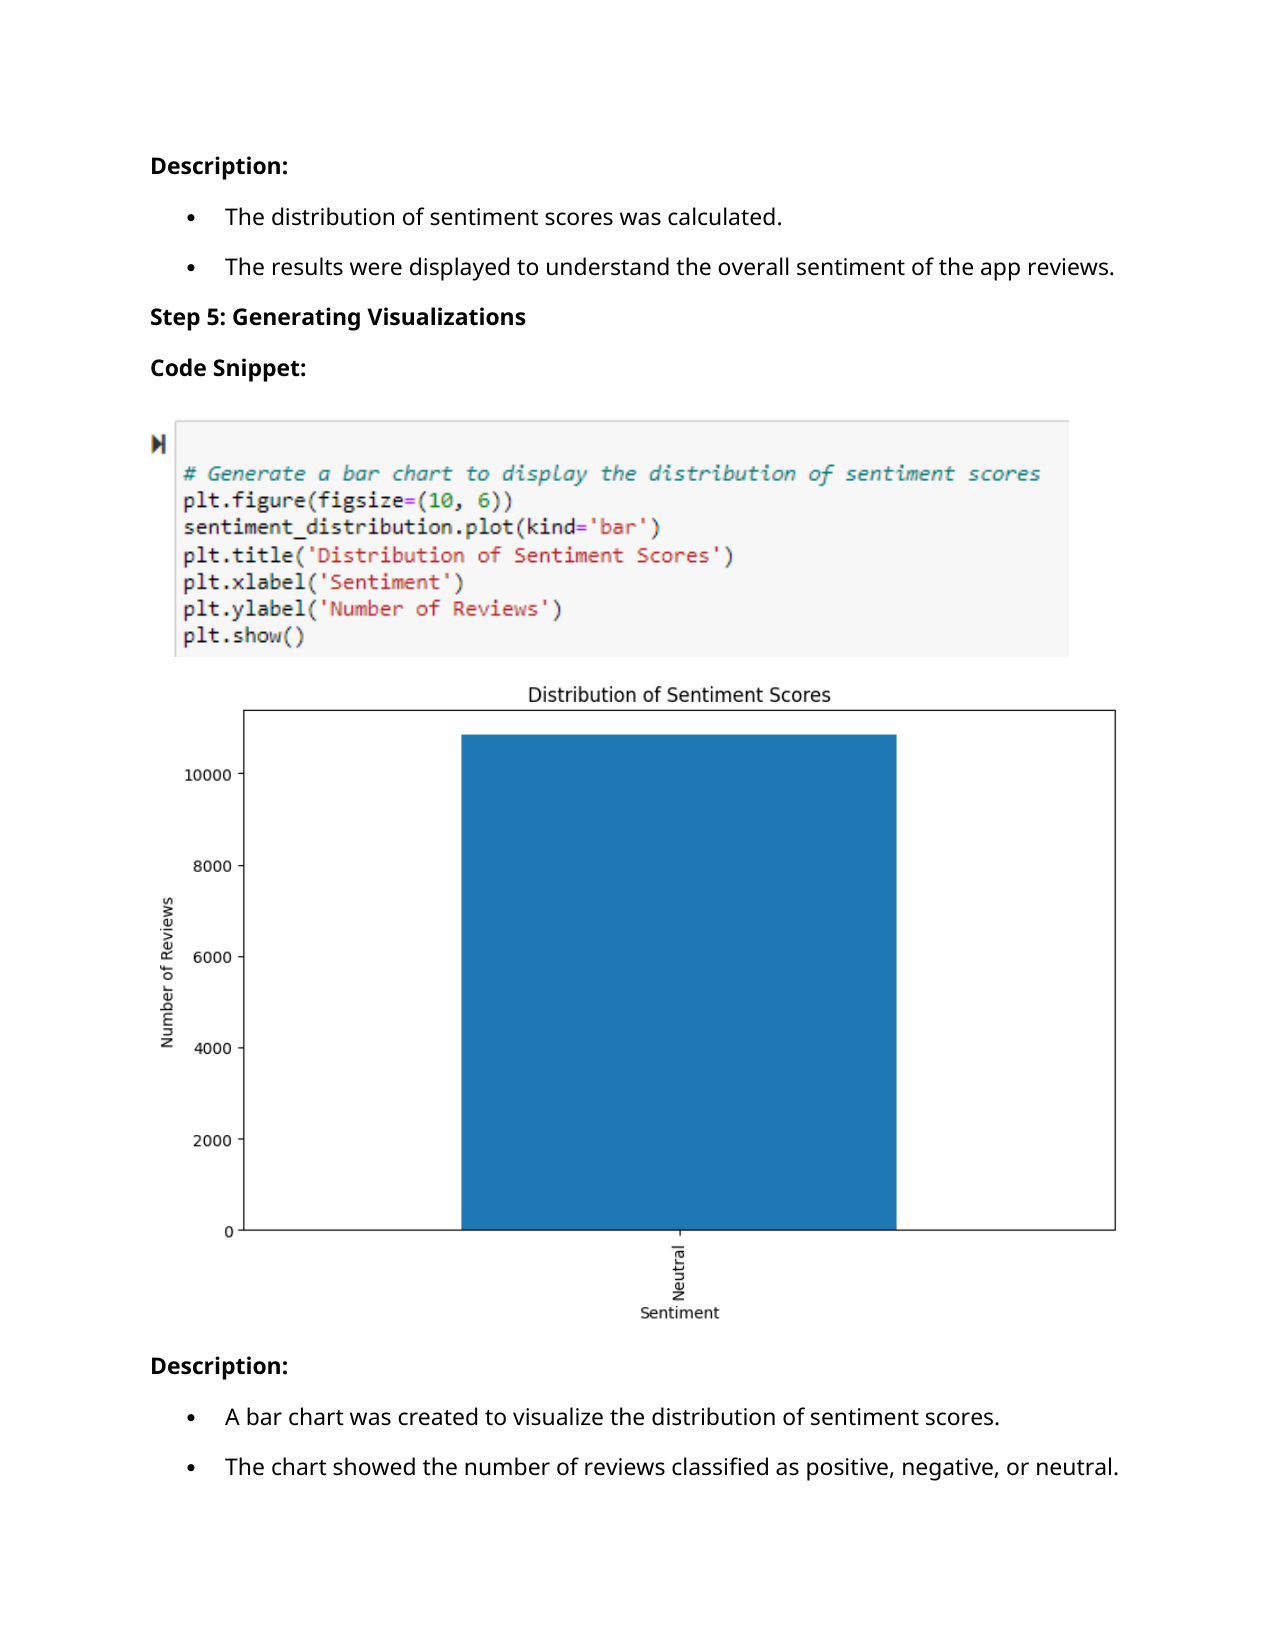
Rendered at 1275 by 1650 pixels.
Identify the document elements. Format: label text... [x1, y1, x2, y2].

text Description: [150, 1350, 1125, 1381]
list The results were displayed to understand the overall sentiment of the app reviews. [187, 251, 1125, 282]
list The distribution of sentiment scores was calculated. [187, 200, 1125, 232]
list A bar chart was created to visualize the distribution of sentiment scores. [187, 1401, 1125, 1432]
text Description: [150, 150, 1125, 181]
picture [150, 402, 1069, 657]
text Step 5: Generating Visualizations [150, 301, 1125, 332]
list The chart showed the number of reviews classified as positive, negative, or neutral. [187, 1451, 1125, 1482]
text Code Snippet: [150, 352, 1125, 383]
picture [150, 675, 1125, 1332]
